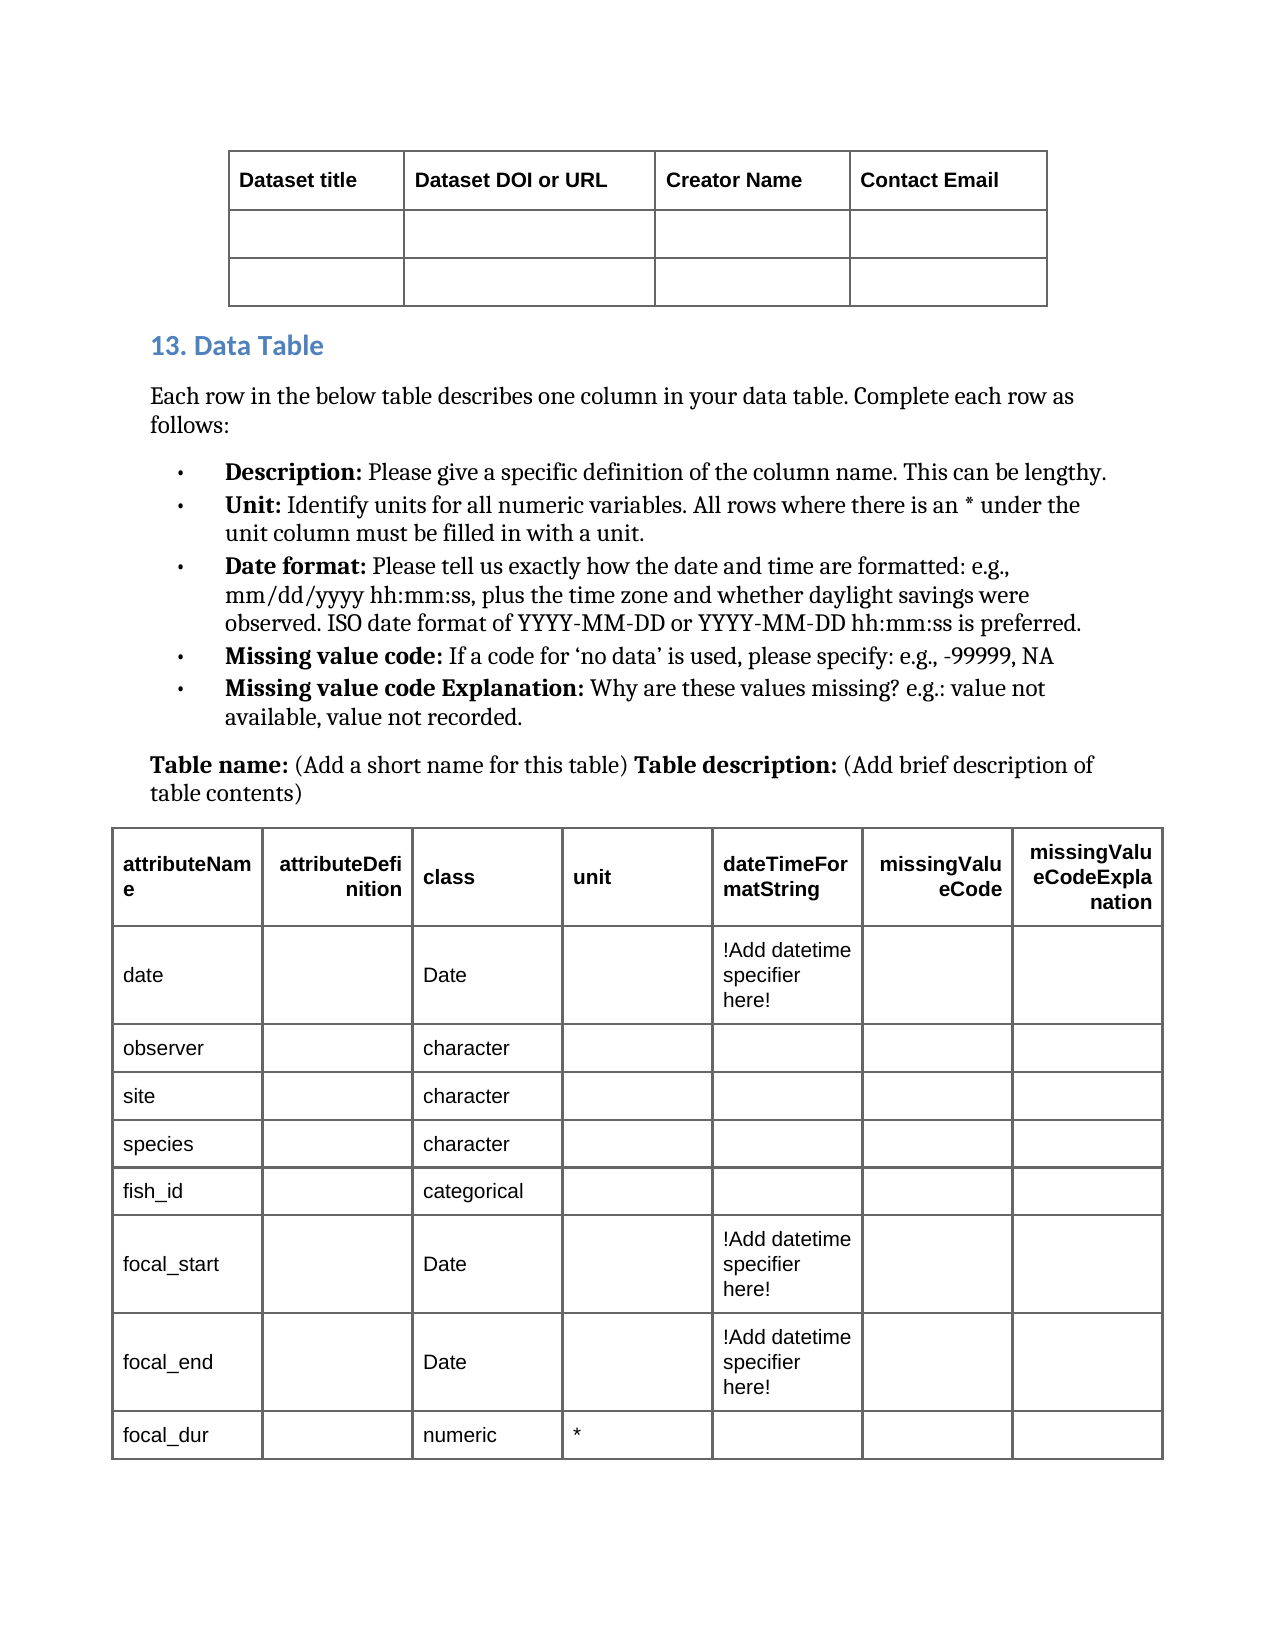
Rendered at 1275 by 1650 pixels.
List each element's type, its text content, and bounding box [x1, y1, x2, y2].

table_cell [656, 211, 849, 257]
table_cell character [414, 1121, 561, 1166]
table_cell focal_start [114, 1216, 261, 1312]
table_cell [864, 1412, 1011, 1458]
table_cell [405, 211, 654, 257]
table_cell fish_id [114, 1169, 261, 1214]
text Each row in the below table describes one column in your data table. Complete each row as follows: [150, 382, 1125, 439]
table_cell !Add datetime specifier here! [714, 1216, 861, 1312]
table_cell [264, 1025, 411, 1071]
table_cell [1014, 1216, 1161, 1312]
table_cell [656, 259, 849, 304]
table_cell [864, 927, 1011, 1023]
table_cell [851, 211, 1046, 257]
table_header missingValueCode [864, 829, 1011, 925]
table_cell [714, 1169, 861, 1214]
text Table name: (Add a short name for this table) Table description: (Add brief description of table contents) [150, 751, 1125, 808]
table_header Dataset DOI or URL [405, 152, 654, 209]
table_cell [230, 211, 403, 257]
table_cell [714, 1025, 861, 1071]
table_cell date [114, 927, 261, 1023]
table_cell [264, 1216, 411, 1312]
table_cell [264, 1314, 411, 1410]
table_cell Date [414, 927, 561, 1023]
table_cell [1014, 1169, 1161, 1214]
table_cell [1014, 1314, 1161, 1410]
table_header unit [564, 829, 711, 925]
table_cell [564, 1169, 711, 1214]
list Date format: Please tell us exactly how the date and time are formatted: e.g., mm/dd/yyyy hh:mm:ss, plus the time zone and whether daylight savings were observed. ISO date format of YYYY-MM-DD or YYYY-MM-DD hh:mm:ss is preferred. [175, 552, 1125, 638]
table_cell !Add datetime specifier here! [714, 1314, 861, 1410]
list Unit: Identify units for all numeric variables. All rows where there is an * under the unit column must be filled in with a unit. [175, 491, 1125, 548]
table_cell [864, 1314, 1011, 1410]
table_cell observer [114, 1025, 261, 1071]
table_cell Date [414, 1216, 561, 1312]
table_cell [864, 1025, 1011, 1071]
table_cell [1014, 1121, 1161, 1166]
table_cell character [414, 1073, 561, 1118]
table_header Dataset title [230, 152, 403, 209]
table_cell [564, 1025, 711, 1071]
table_cell * [564, 1412, 711, 1458]
table_cell [264, 1121, 411, 1166]
table_cell [405, 259, 654, 304]
table_cell [864, 1216, 1011, 1312]
table_cell [851, 259, 1046, 304]
table_cell [564, 1216, 711, 1312]
list Description: Please give a specific definition of the column name. This can be lengthy. [175, 458, 1125, 487]
table_cell [264, 1169, 411, 1214]
table_header Contact Email [851, 152, 1046, 209]
table_cell !Add datetime specifier here! [714, 927, 861, 1023]
table_cell [564, 1314, 711, 1410]
table_cell character [414, 1025, 561, 1071]
table_cell [230, 259, 403, 304]
table_header attributeDefinition [264, 829, 411, 925]
table_cell [864, 1073, 1011, 1118]
table_cell [1014, 1412, 1161, 1458]
table_cell focal_end [114, 1314, 261, 1410]
table_cell [864, 1121, 1011, 1166]
table_cell [264, 1412, 411, 1458]
table_cell species [114, 1121, 261, 1166]
table_cell [714, 1121, 861, 1166]
table_header class [414, 829, 561, 925]
table_cell [264, 1073, 411, 1118]
table_cell site [114, 1073, 261, 1118]
subtitle 13. Data Table [150, 327, 1125, 363]
table_cell Date [414, 1314, 561, 1410]
table_cell [1014, 1073, 1161, 1118]
table_cell [714, 1073, 861, 1118]
table_cell [1014, 1025, 1161, 1071]
list Missing value code Explanation: Why are these values missing? e.g.: value not available, value not recorded. [175, 674, 1125, 732]
table_cell [714, 1412, 861, 1458]
table_cell [564, 1121, 711, 1166]
table_cell numeric [414, 1412, 561, 1458]
list Missing value code: If a code for ‘no data’ is used, please specify: e.g., -99999, NA [175, 642, 1125, 671]
table_cell [564, 1073, 711, 1118]
table_cell categorical [414, 1169, 561, 1214]
table_header attributeName [114, 829, 261, 925]
table_cell [564, 927, 711, 1023]
table_cell focal_dur [114, 1412, 261, 1458]
table_cell [864, 1169, 1011, 1214]
table_header dateTimeFormatString [714, 829, 861, 925]
table_header missingValueCodeExplanation [1014, 829, 1161, 925]
table_cell [264, 927, 411, 1023]
table_cell [1014, 927, 1161, 1023]
table_header Creator Name [656, 152, 849, 209]
